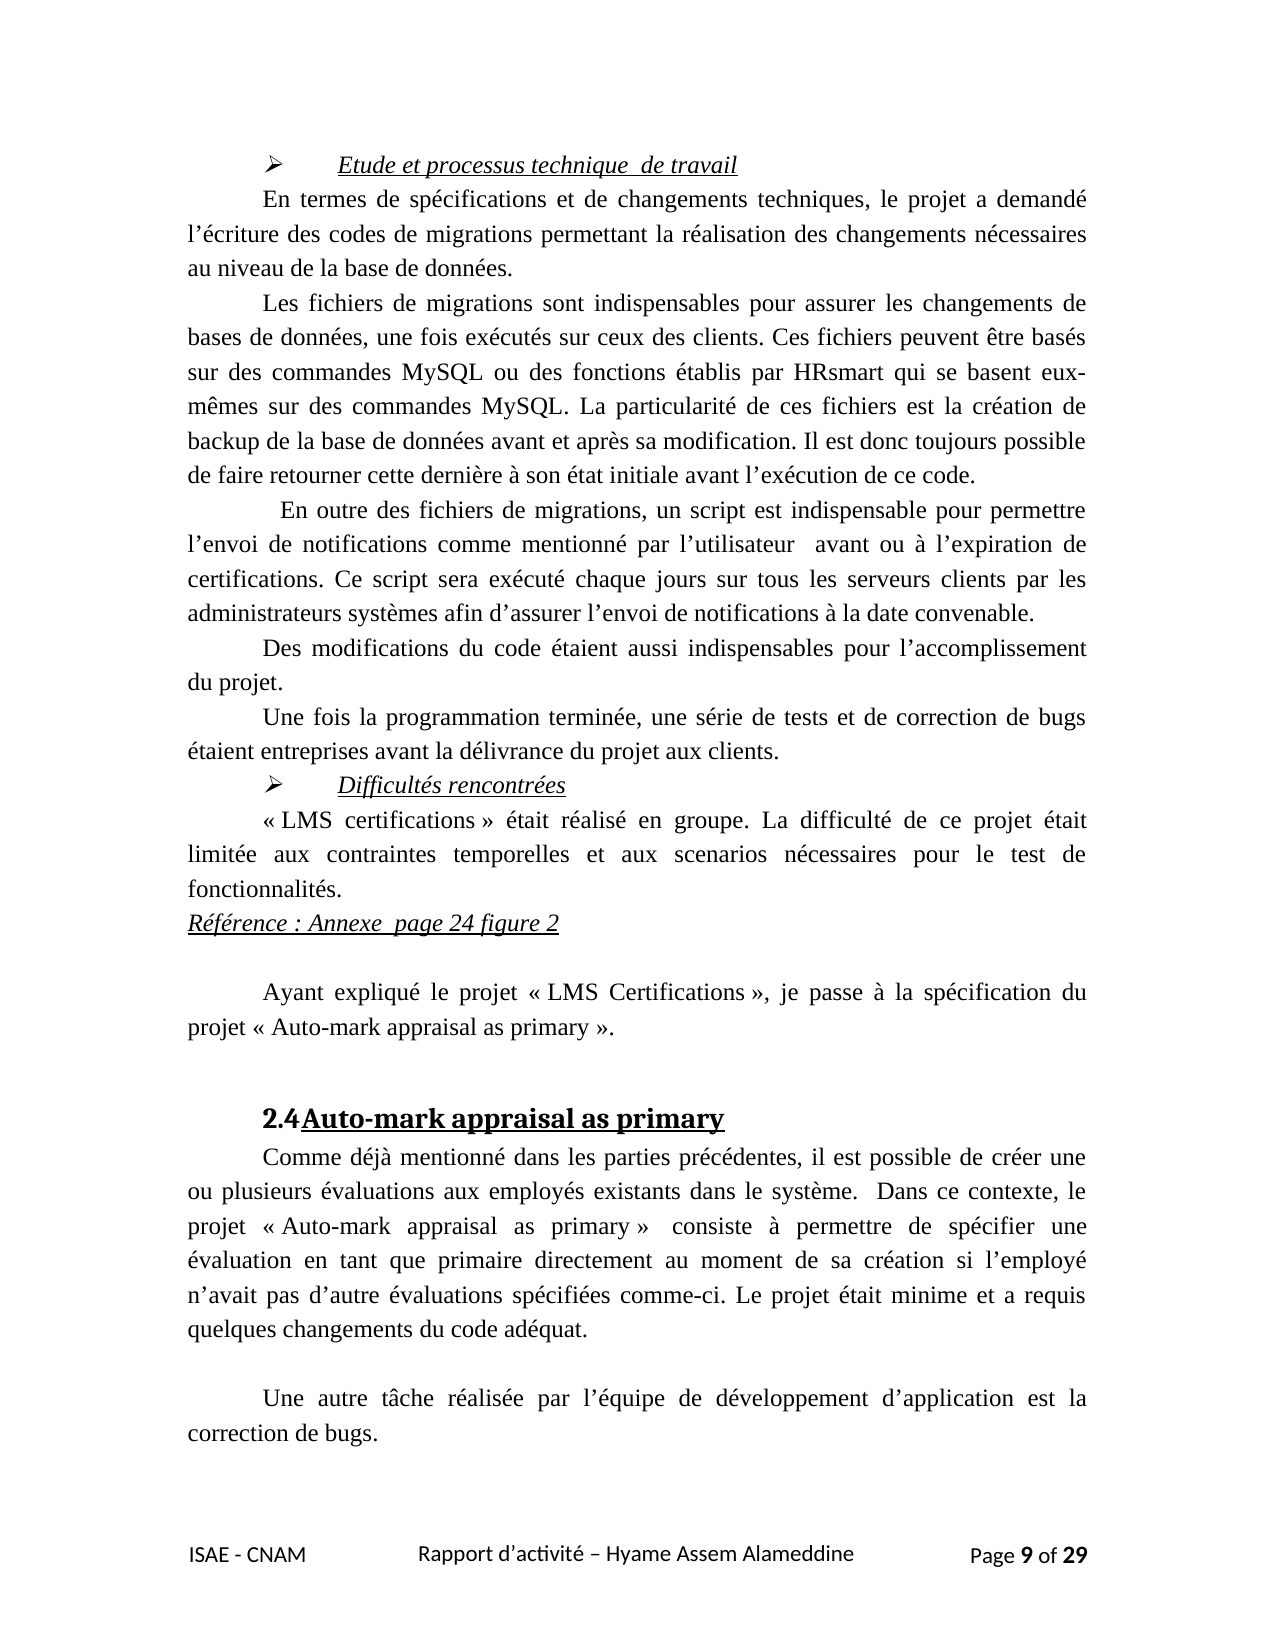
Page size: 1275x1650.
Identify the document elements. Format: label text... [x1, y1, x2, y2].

text Les fichiers de migrations sont indispensables pour assurer les changements de bases de données, une fois exécutés sur ceux des clients. Ces fichiers peuvent être basés sur des commandes MySQL ou des fonctions établis par HRsmart qui se basent eux-mêmes sur des commandes MySQL. La particularité de ces fichiers est la création de backup de la base de données avant et après sa modification. Il est donc toujours possible de faire retourner cette dernière à son état initiale avant l’exécution de ce code. [187, 288, 1087, 489]
list Difficultés rencontrées [187, 771, 1087, 799]
text Des modifications du code étaient aussi indispensables pour l’accomplissement du projet. [187, 633, 1087, 696]
text « certifications » était réalisé en groupe. La difficulté de ce projet était limitée aux contraintes temporelles et aux scenarios nécessaires pour le test de fonctionnalités. [187, 805, 1087, 903]
list Ayant expliqué le projet « LMS Certifications », je passe à la spécification du projet « Auto-mark appraisal as primary ». [187, 977, 1087, 1041]
text Une autre tâche réalisée par l’équipe de développement d’application est la correction de bugs. [187, 1383, 1087, 1447]
text Comme déjà mentionné dans les parties précédentes, il est possible de créer une ou plusieurs évaluations aux employés existants dans le système. Dans ce contexte, le projet « Auto-mark appraisal as primary » consiste à permettre de spécifier une évaluation en tant que primaire directement au moment de sa création si l’employé n’avait pas d’autre évaluations spécifiées comme-ci. Le projet était minime et a requis quelques changements du code adéquat. [187, 1142, 1087, 1343]
list Etude et processus technique de travail [187, 150, 1087, 179]
text En termes de spécifications et de changements techniques, le projet a demandé l’écriture des codes de migrations permettant la réalisation des changements nécessaires au niveau de la base de données. [187, 184, 1087, 282]
list Référence : Annexe page 24 figure 2 [187, 908, 1087, 937]
text En outre des fichiers de migrations, un script est indispensable pour permettre l’envoi de notifications comme mentionné par l’utilisateur avant ou à l’expiration de certifications. Ce script sera exécuté chaque jours sur tous les serveurs clients par les administrateurs systèmes afin d’assurer l’envoi de notifications à la date convenable. [187, 495, 1087, 627]
subtitle Auto-mark appraisal as primary [262, 1102, 1087, 1135]
text Une fois la programmation terminée, une série de tests et de correction de bugs étaient entreprises avant la délivrance du projet aux clients. [187, 702, 1087, 765]
